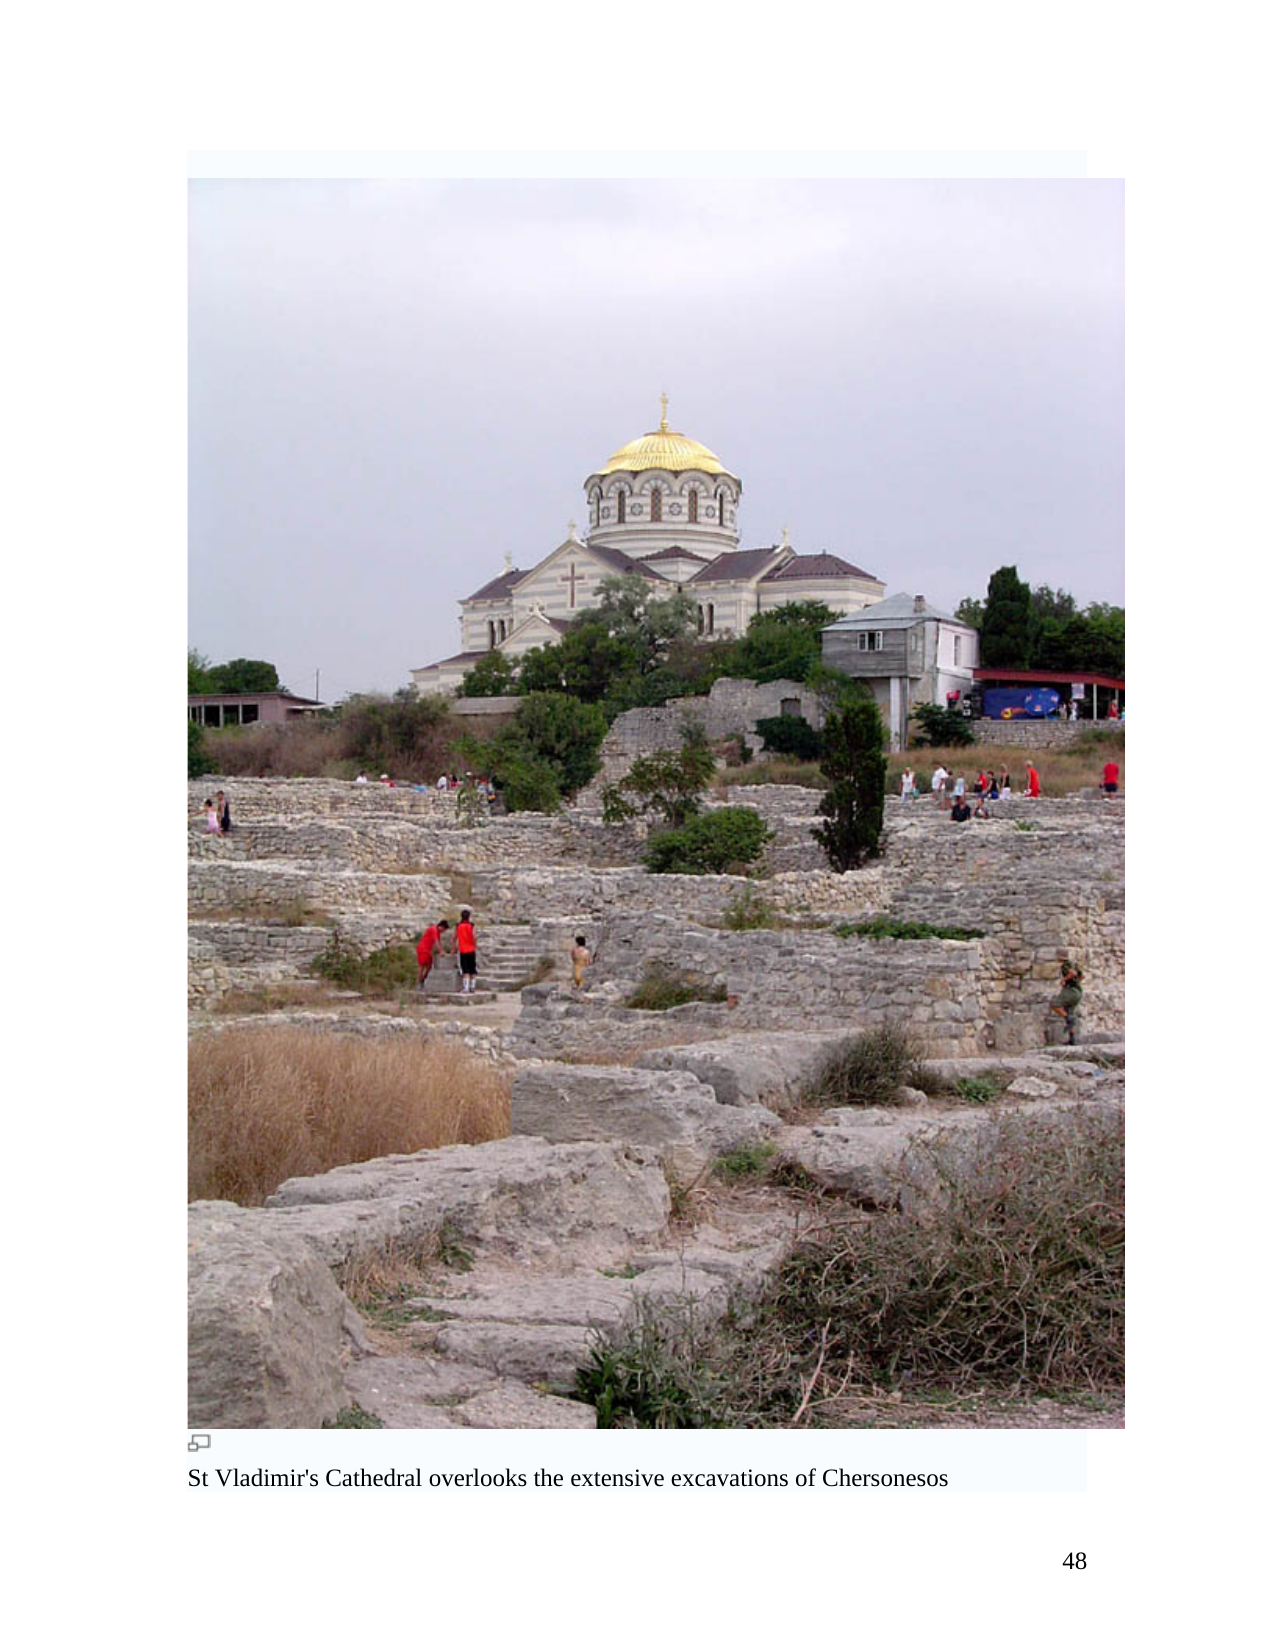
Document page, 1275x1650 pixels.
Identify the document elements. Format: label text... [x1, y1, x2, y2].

picture [187, 178, 1125, 1429]
text St Vladimir's Cathedral overlooks the extensive excavations of Chersonesos [187, 1463, 1087, 1492]
picture [187, 1434, 211, 1452]
